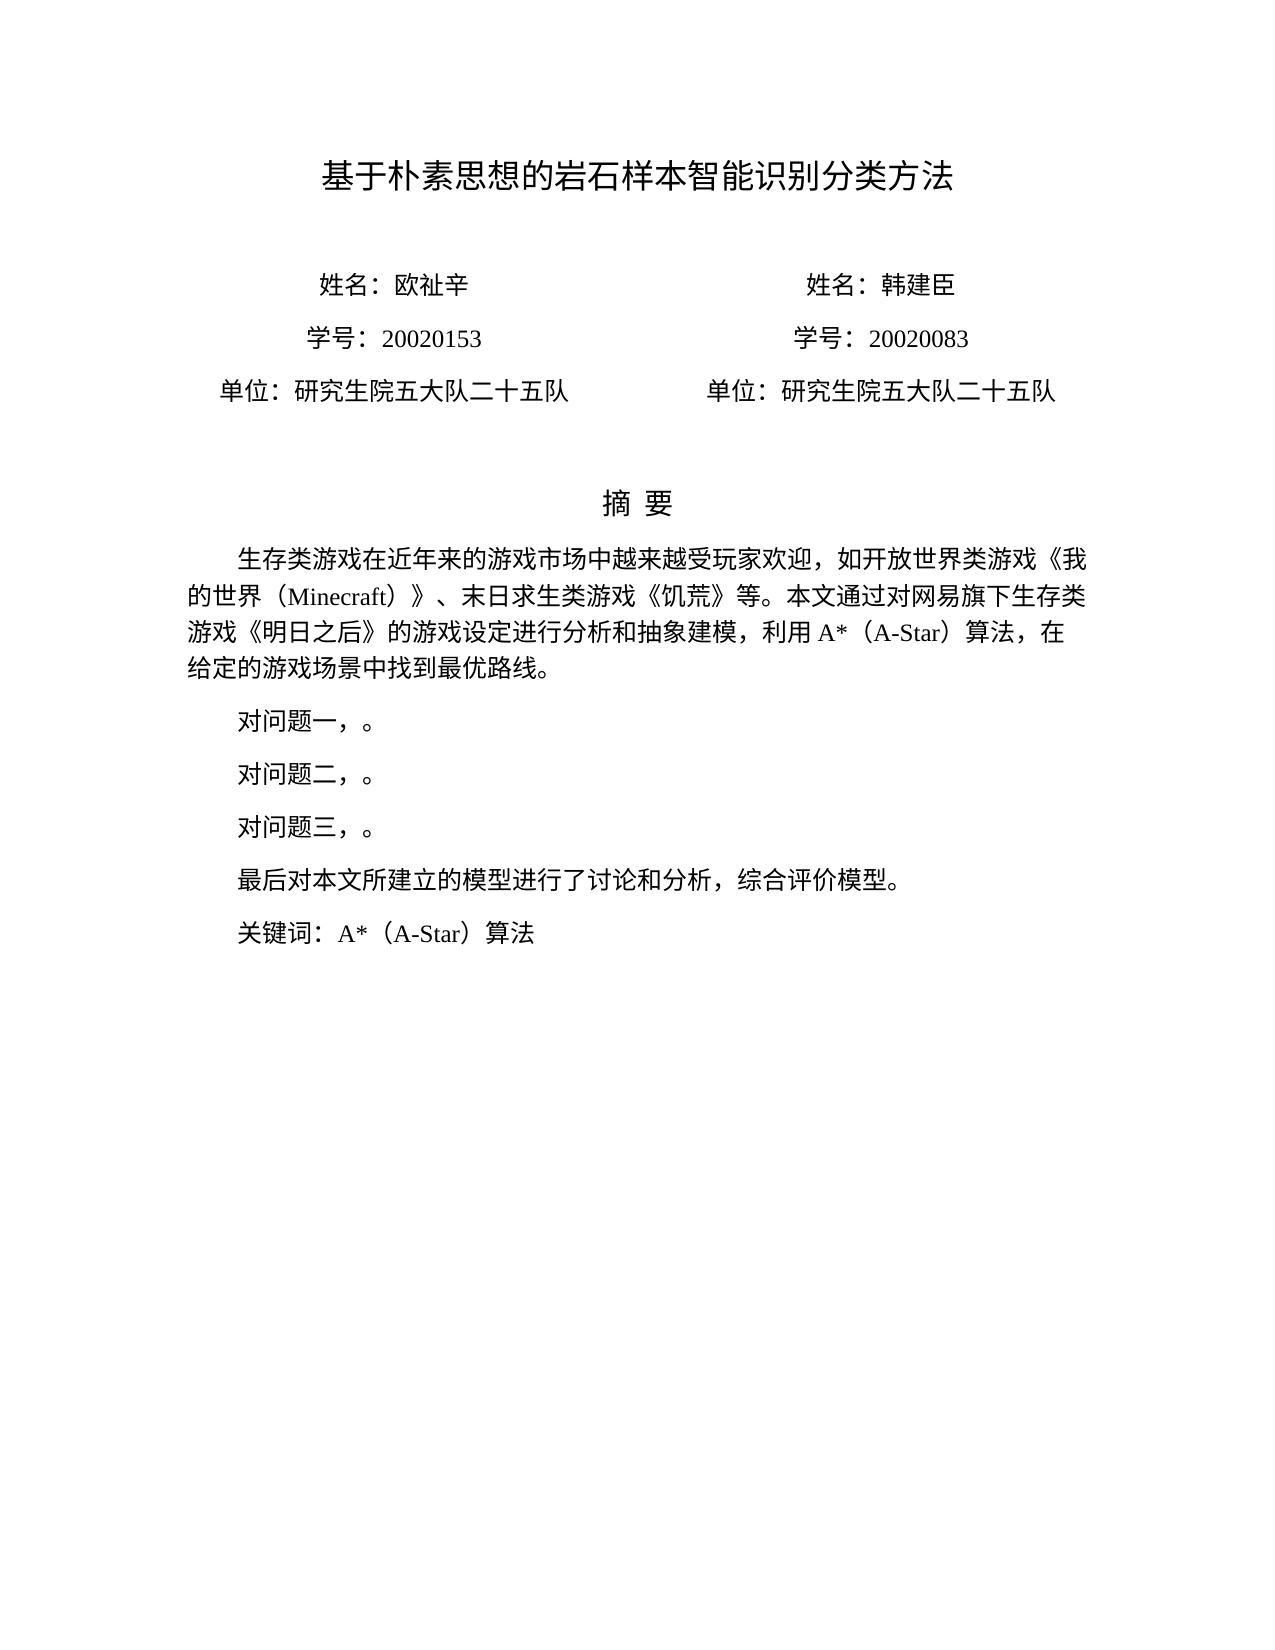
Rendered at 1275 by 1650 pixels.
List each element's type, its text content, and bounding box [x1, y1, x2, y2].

text 学号：20020153 [187, 318, 601, 355]
text 生存类游戏在近年来的游戏市场中越来越受玩家欢迎，如开放世界类游戏《我的世界（Minecraft）》、末日求生类游戏《饥荒》等。本文通过对网易旗下生存类游戏《明日之后》的游戏设定进行分析和抽象建模，利用A*（A-Star）算法，在给定的游戏场景中找到最优路线。 [187, 540, 1087, 685]
text 摘 要 [187, 481, 1087, 523]
text 姓名：韩建臣 [674, 266, 1087, 302]
text 学号：20020083 [674, 318, 1087, 355]
text 对问题二，。 [187, 754, 1087, 791]
text 姓名：欧祉辛 [187, 266, 601, 302]
text 单位：研究生院五大队二十五队 [674, 371, 1087, 408]
text 单位：研究生院五大队二十五队 [187, 371, 601, 408]
text 关键词：A*（A-Star）算法 [187, 913, 1087, 949]
text 对问题一，。 [187, 701, 1087, 738]
text 对问题三，。 [187, 807, 1087, 843]
text 基于朴素思想的岩石样本智能识别分类方法 [187, 150, 1087, 198]
text 最后对本文所建立的模型进行了讨论和分析，综合评价模型。 [187, 860, 1087, 896]
